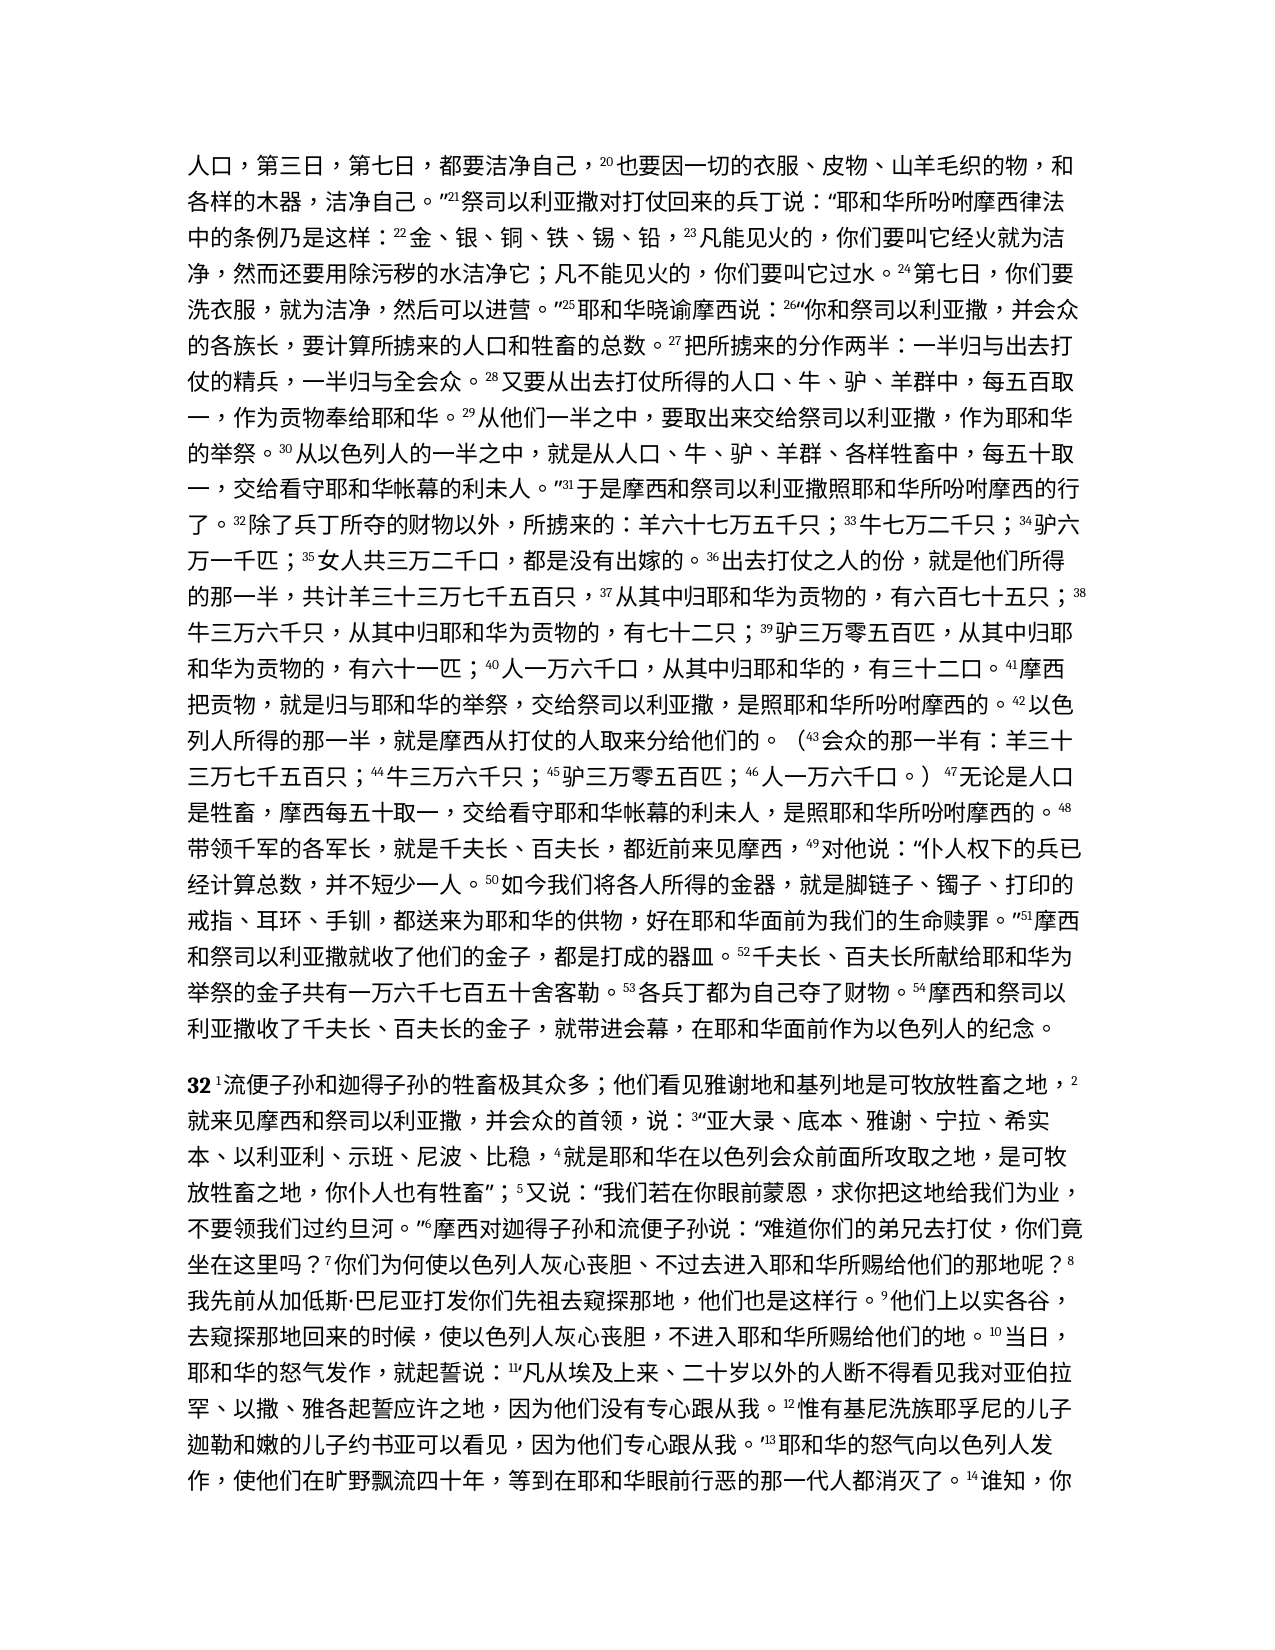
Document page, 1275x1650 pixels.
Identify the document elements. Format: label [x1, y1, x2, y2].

text [187, 150, 1087, 1044]
text [187, 1069, 1087, 1496]
